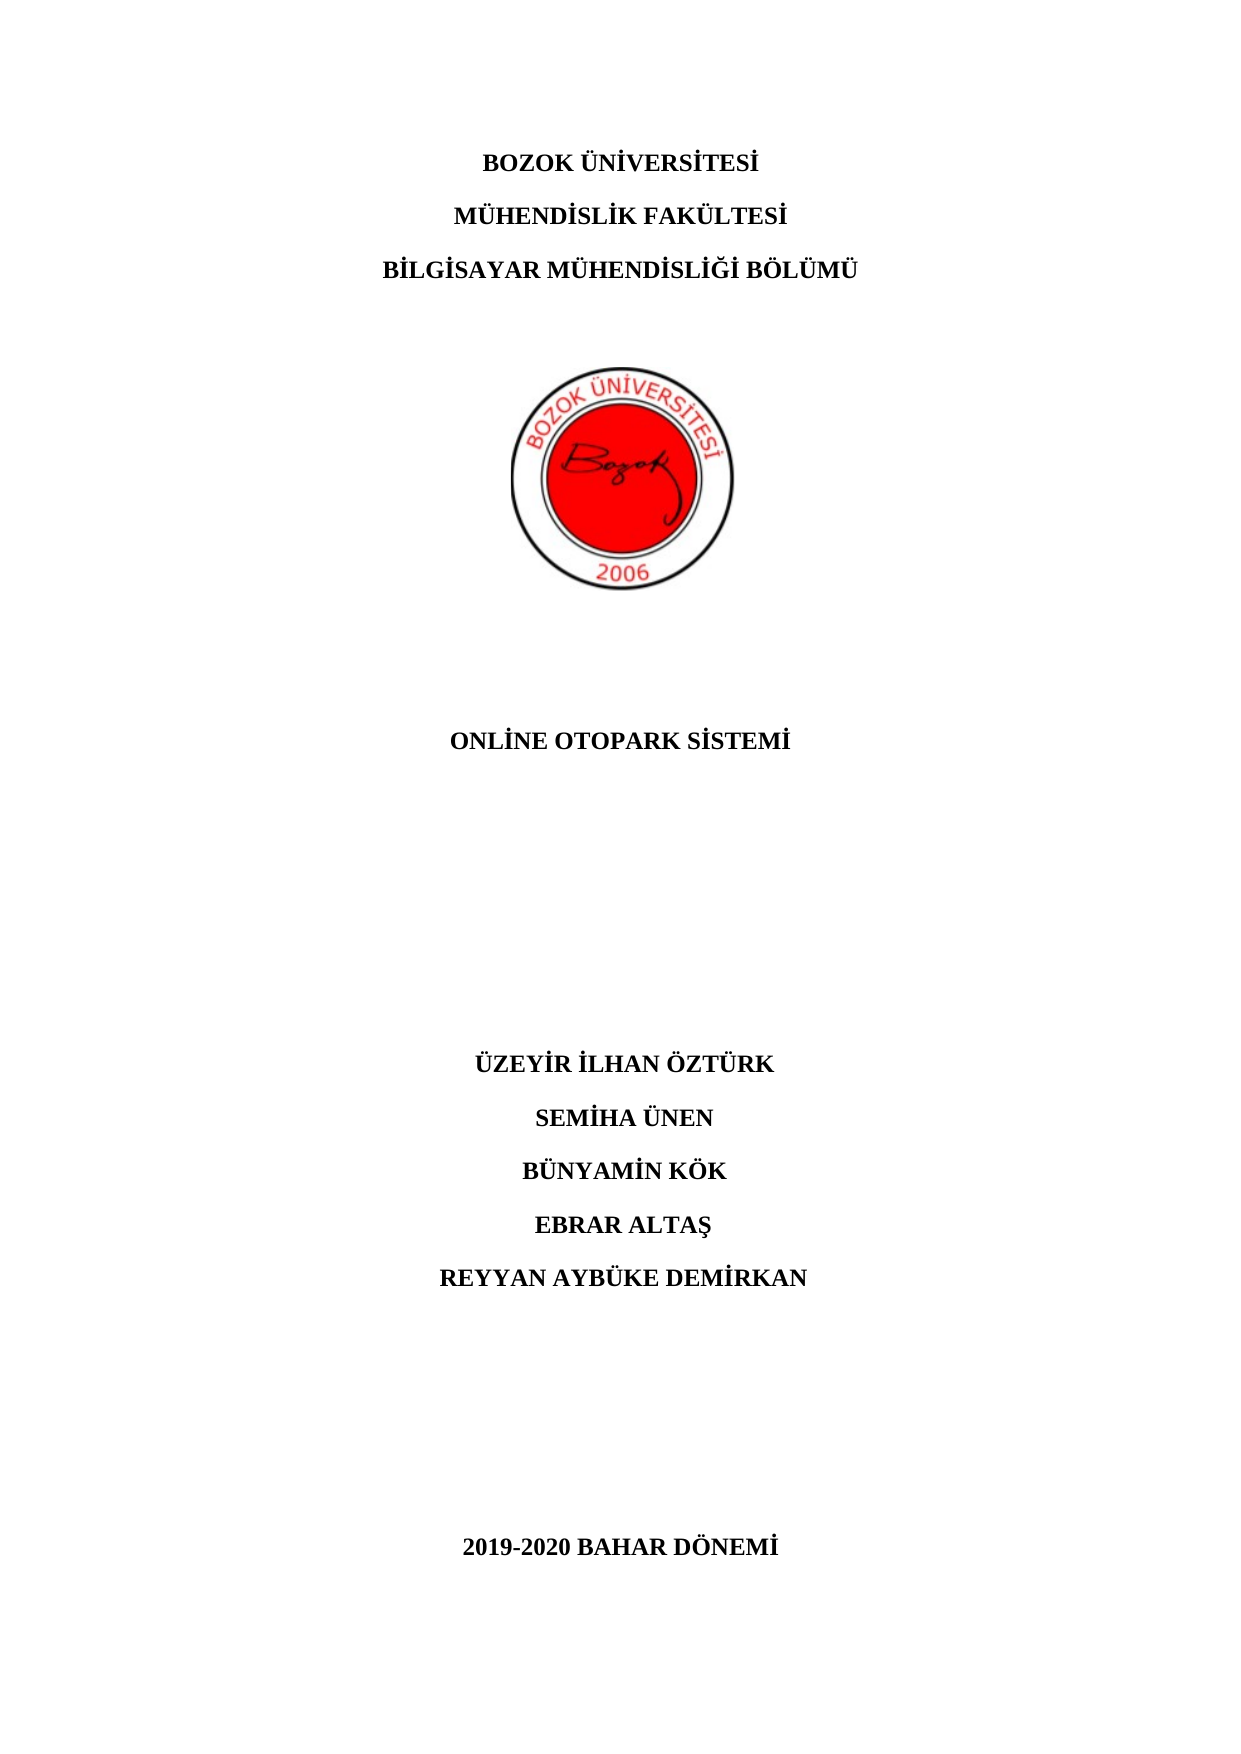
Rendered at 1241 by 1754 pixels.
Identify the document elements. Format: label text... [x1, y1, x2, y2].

text ÜZEYİR İLHAN ÖZTÜRK SEMİHA ÜNEN BÜNYAMİN KÖK [472, 1049, 777, 1185]
text ONLİNE OTOPARK SİSTEMİ [447, 726, 794, 755]
subtitle BOZOK ÜNİVERSİTESİ MÜHENDİSLİK FAKÜLTESİ [447, 148, 794, 230]
text 2019-2020 BAHAR DÖNEMİ [447, 1532, 794, 1561]
text BİLGİSAYAR MÜHENDİSLİĞİ BÖLÜMÜ [380, 255, 861, 283]
text EBRAR ALTAŞ REYYAN AYBÜKE DEMİRKAN [439, 1210, 810, 1292]
picture [510, 367, 735, 591]
